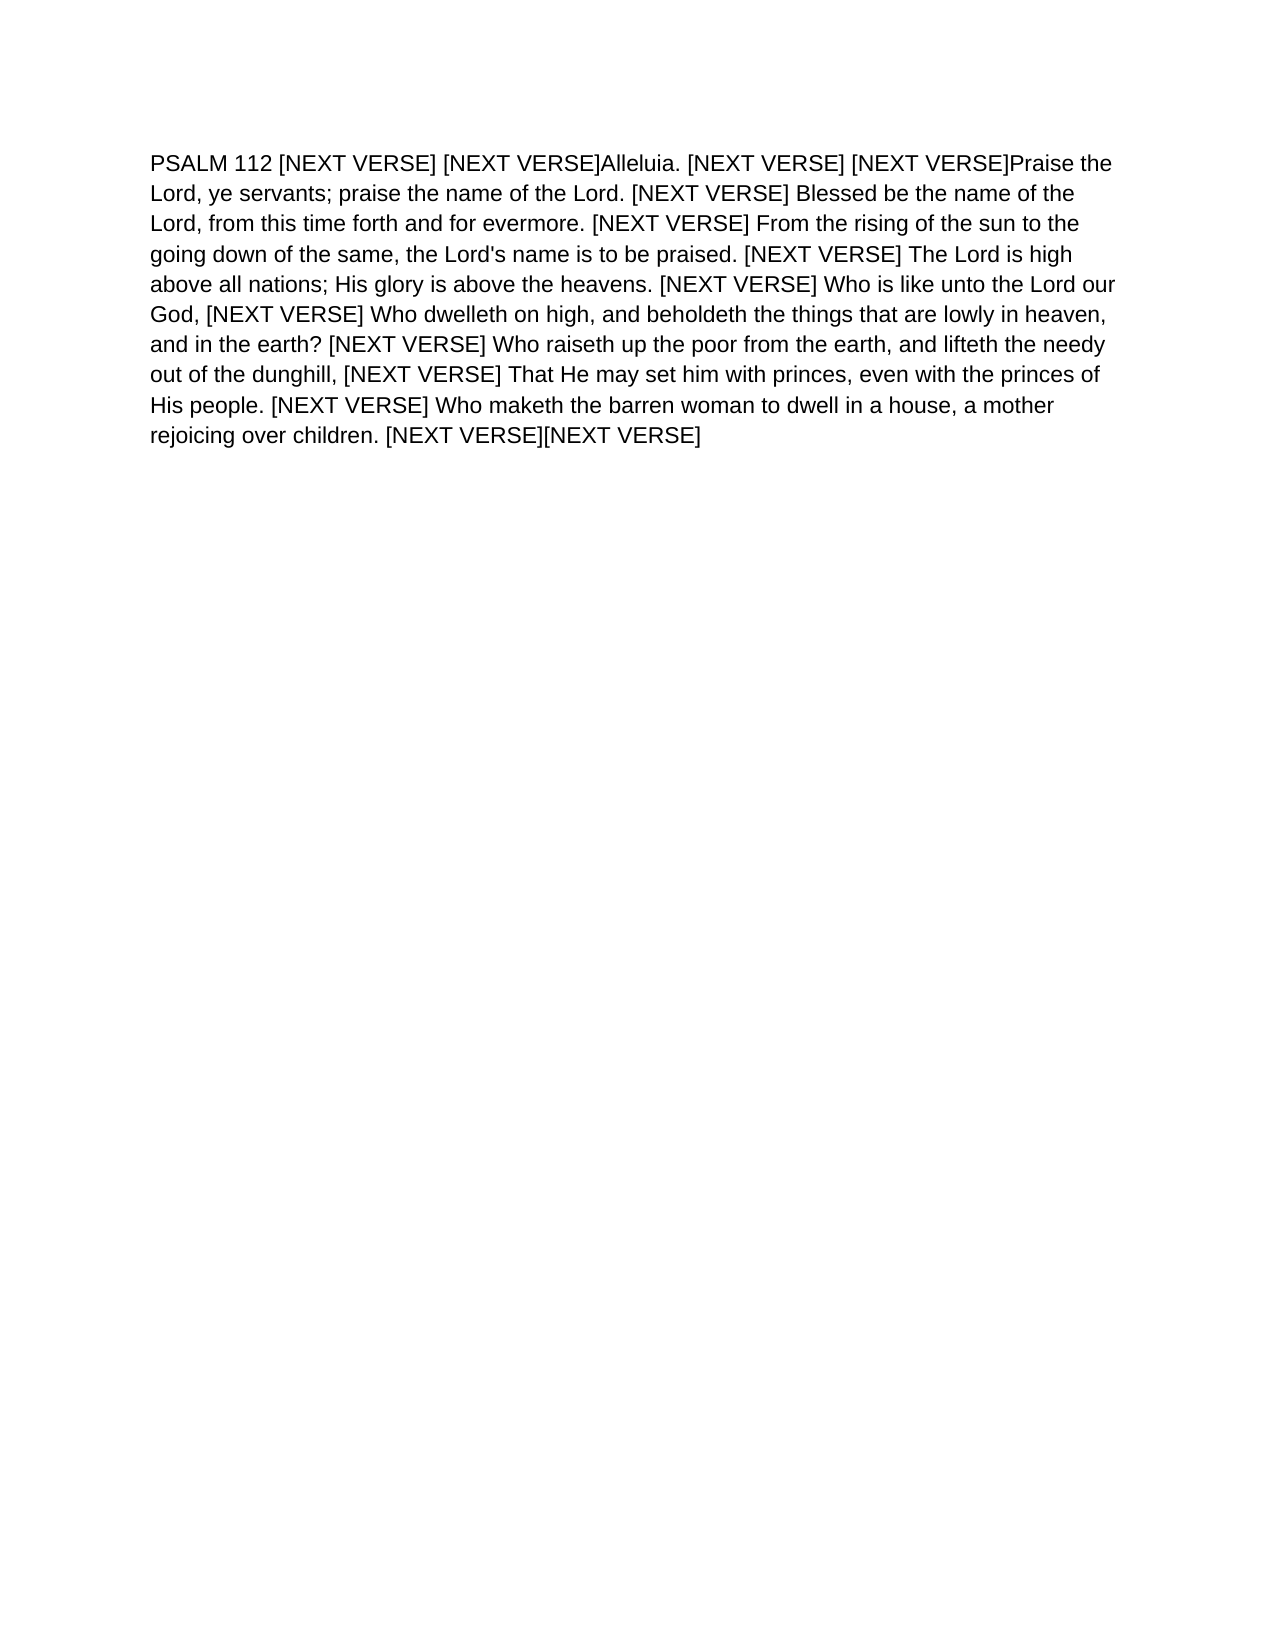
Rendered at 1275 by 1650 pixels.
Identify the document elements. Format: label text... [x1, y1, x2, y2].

text PSALM 112 [NEXT VERSE] [NEXT VERSE]Alleluia. [NEXT VERSE] [NEXT VERSE]Praise the Lord, ye servants; praise the name of the Lord. [NEXT VERSE] Blessed be the name of the Lord, from this time forth and for evermore. [NEXT VERSE] From the rising of the sun to the going down of the same, the Lord's name is to be praised. [NEXT VERSE] The Lord is high above all nations; His glory is above the heavens. [NEXT VERSE] Who is like unto the Lord our God, [NEXT VERSE] Who dwelleth on high, and beholdeth the things that are lowly in heaven, and in the earth? [NEXT VERSE] Who raiseth up the poor from the earth, and lifteth the needy out of the dunghill, [NEXT VERSE] That He may set him with princes, even with the princes of His people. [NEXT VERSE] Who maketh the barren woman to dwell in a house, a mother rejoicing over children. [NEXT VERSE][NEXT VERSE] [150, 150, 1125, 448]
